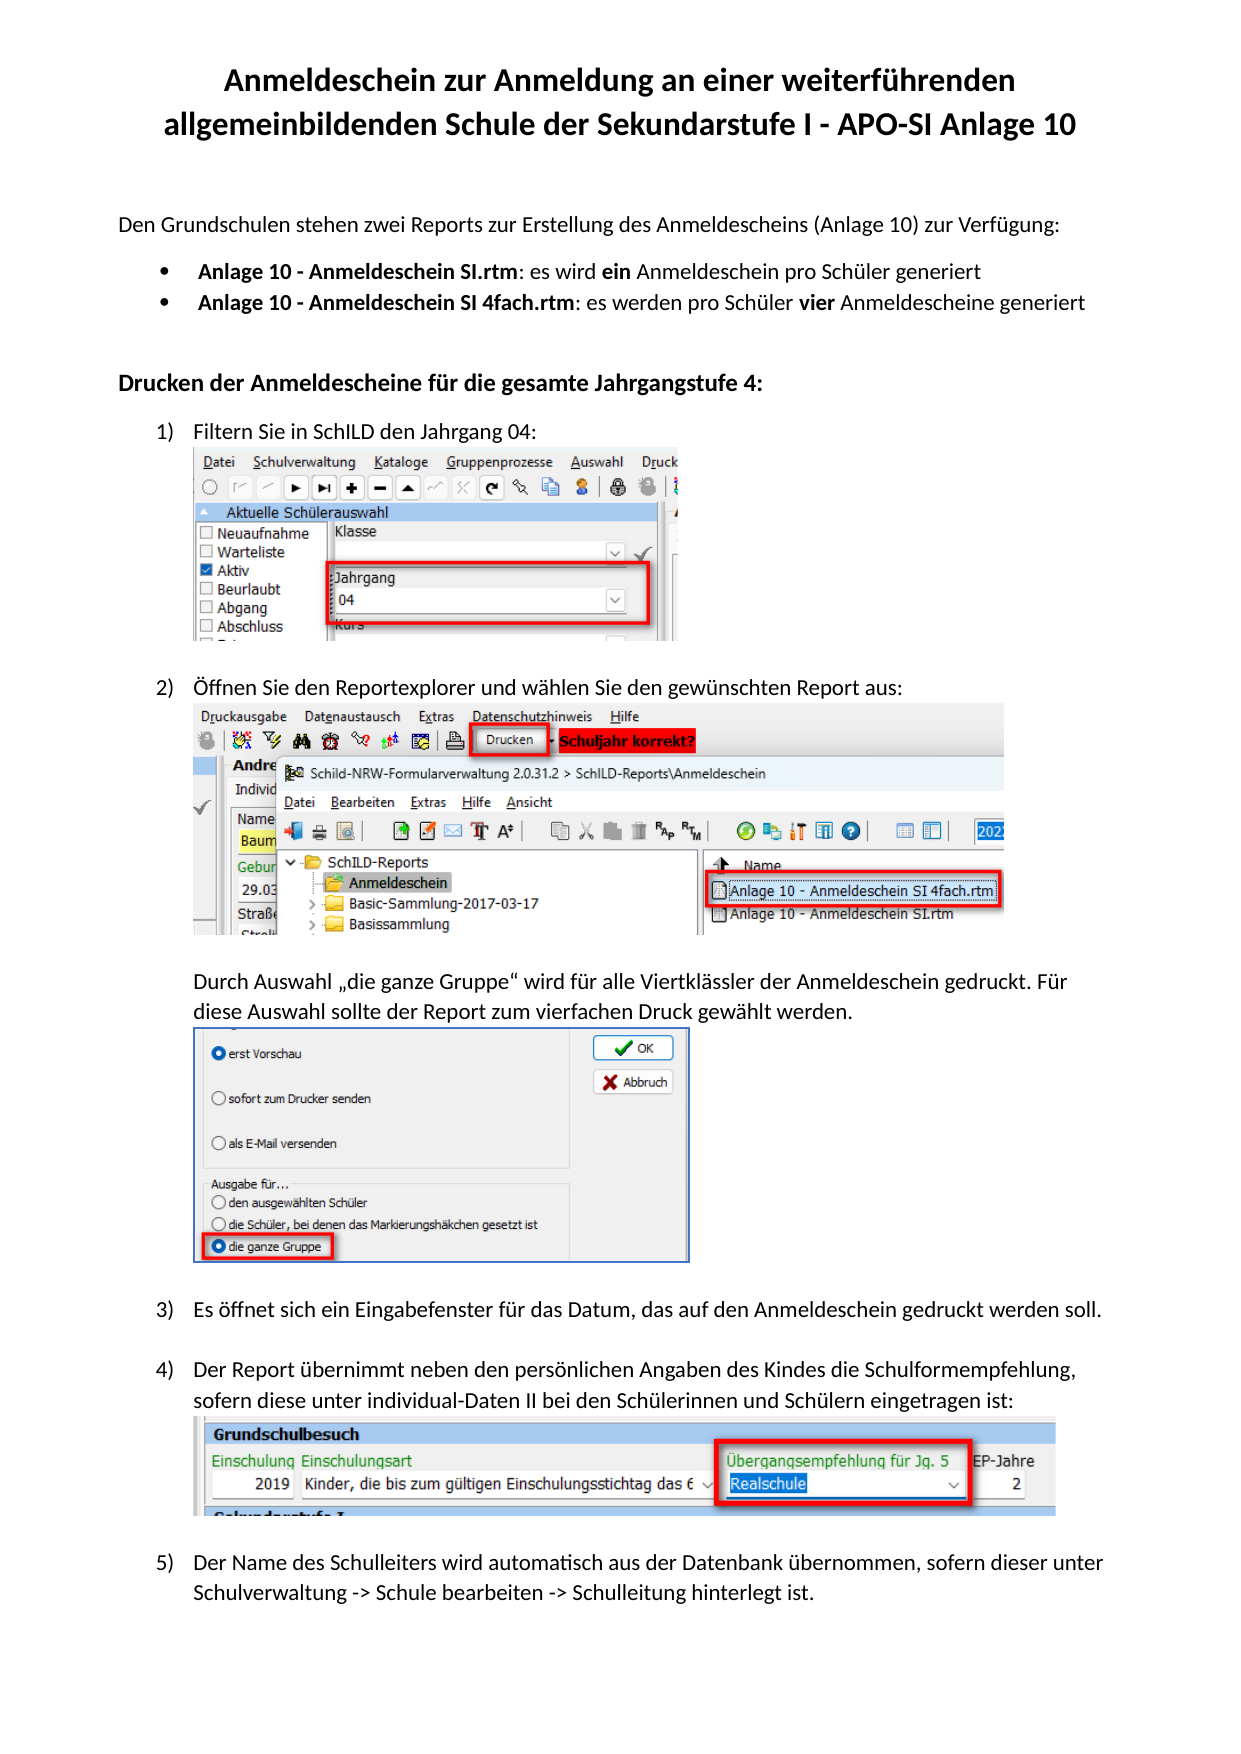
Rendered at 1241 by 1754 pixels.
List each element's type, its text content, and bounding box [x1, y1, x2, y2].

list Es öffnet sich ein Eingabefenster für das Datum, das auf den Anmeldeschein gedruckt werden soll. [156, 1295, 1122, 1353]
list Anlage 10 - Anmeldeschein SI.rtm: es wird ein Anmeldeschein pro Schüler generiert [160, 257, 1122, 285]
text Den Grundschulen stehen zwei Reports zur Erstellung des Anmeldescheins (Anlage 10) zur Verfügung: [118, 211, 1122, 238]
picture [193, 447, 678, 641]
list Durch Auswahl „die ganze Gruppe“ wird für alle Viertklässler der Anmeldeschein gedruckt. Für diese Auswahl sollte der Report zum vierfachen Druck gewählt werden. [193, 967, 1122, 1025]
list Der Name des Schulleiters wird automatisch aus der Datenbank übernommen, sofern dieser unter Schulverwaltung -> Schule bearbeiten -> Schulleitung hinterlegt ist. [156, 1548, 1122, 1606]
picture [193, 1416, 1056, 1516]
picture [193, 703, 1004, 935]
text Anmeldeschein zur Anmeldung an einer weiterführenden allgemeinbildenden Schule der Sekundarstufe I - APO-SI Anlage 10 [118, 59, 1122, 144]
picture [195, 1029, 688, 1261]
text Drucken der Anmeldescheine für die gesamte Jahrgangstufe 4: [118, 334, 1122, 398]
list Anlage 10 - Anmeldeschein SI 4fach.rtm: es werden pro Schüler vier Anmeldescheine generiert [160, 288, 1122, 316]
list Öffnen Sie den Reportexplorer und wählen Sie den gewünschten Report aus: [156, 673, 1122, 701]
